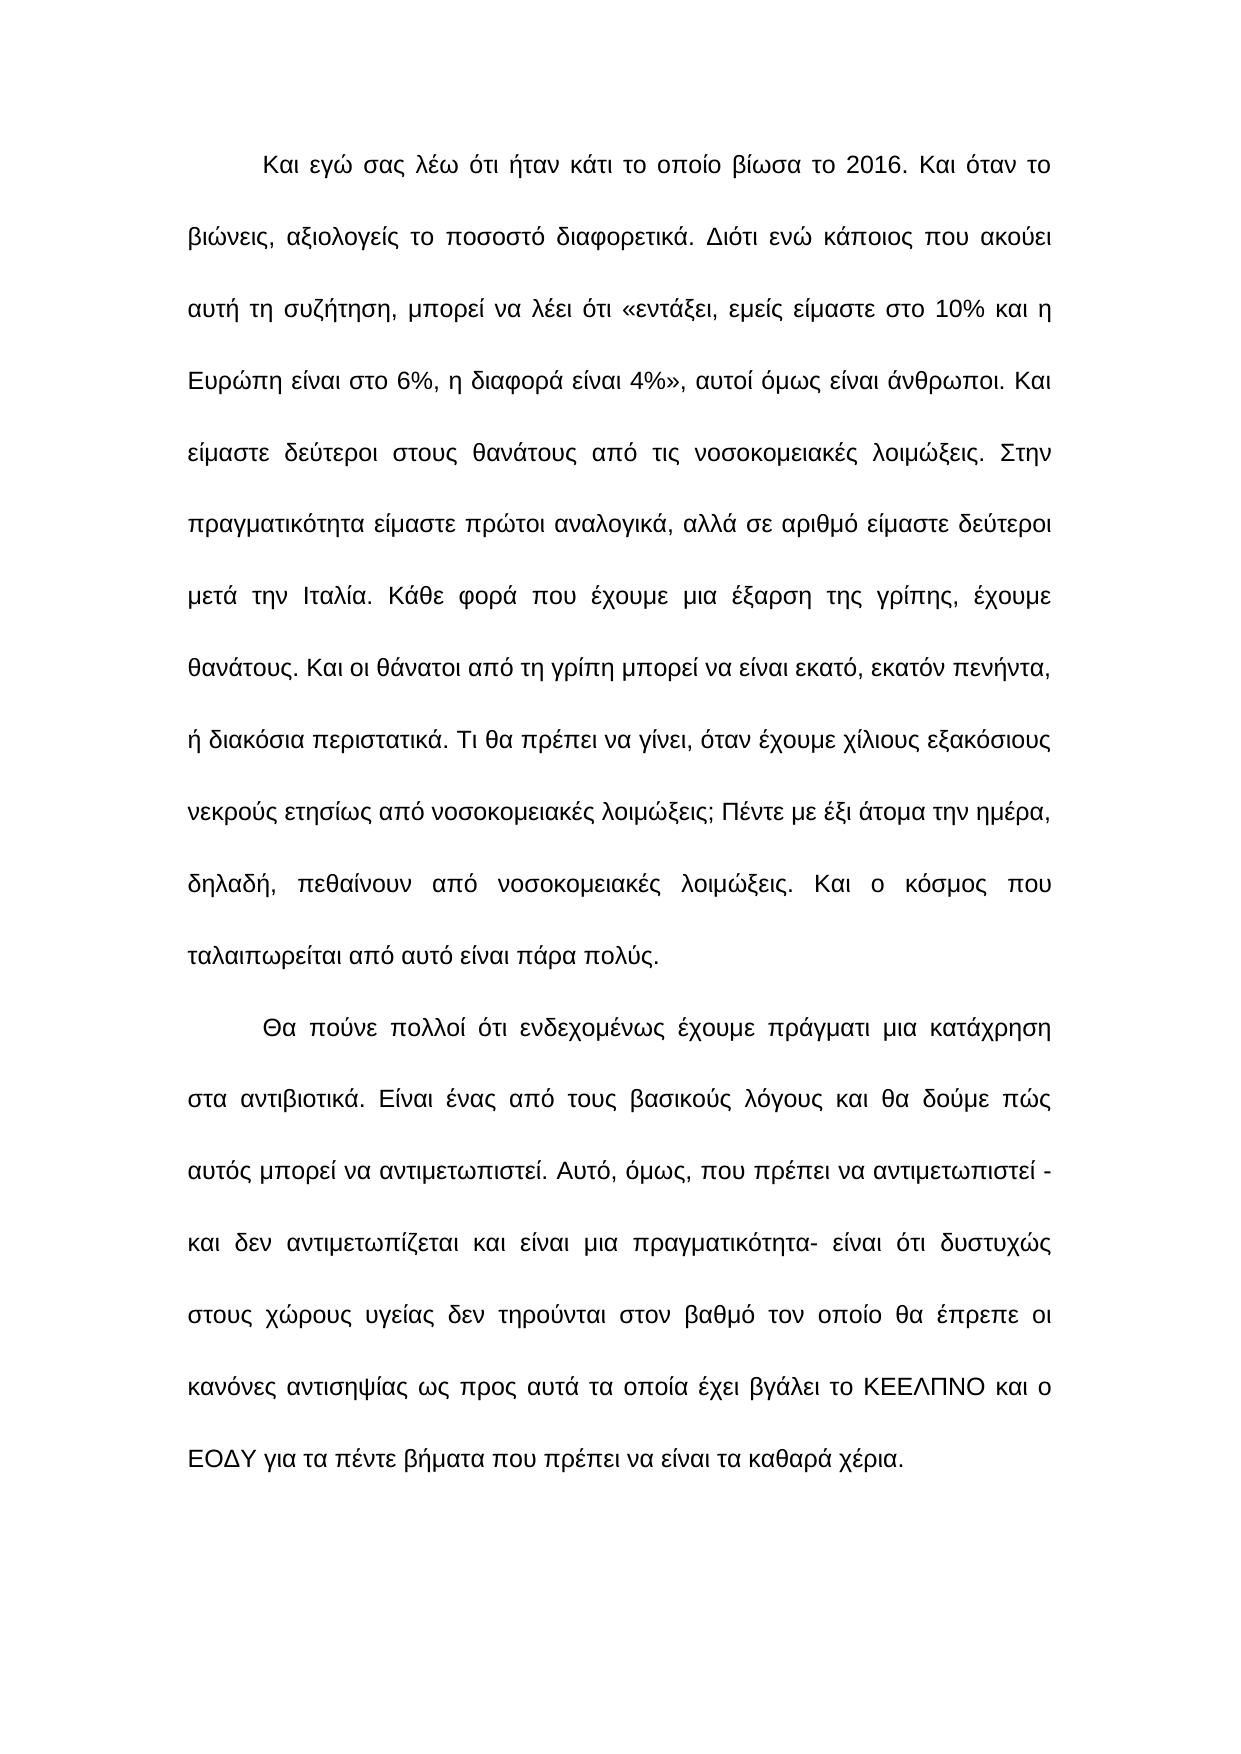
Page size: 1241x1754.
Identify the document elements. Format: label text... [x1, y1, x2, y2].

text Θα πούνε πολλοί ότι ενδεχομένως έχουμε πράγματι μια κατάχρηση στα αντιβιοτικά. Είναι ένας από τους βασικούς λόγους και θα δούμε πώς αυτός μπορεί να αντιμετωπιστεί. Αυτό, όμως, που πρέπει να αντιμετωπιστεί -και δεν αντιμετωπίζεται και είναι μια πραγματικότητα- είναι ότι δυστυχώς στους χώρους υγείας δεν τηρούνται στον βαθμό τον οποίο θα έπρεπε οι κανόνες αντισηψίας ως προς αυτά τα οποία έχει βγάλει το ΚΕΕΛΠΝΟ και ο ΕΟΔΥ για τα πέντε βήματα που πρέπει να είναι τα καθαρά χέρια. [187, 1012, 1053, 1472]
text Και εγώ σας λέω ότι ήταν κάτι το οποίο βίωσα το 2016. Και όταν το βιώνεις, αξιολογείς το ποσοστό διαφορετικά. Διότι ενώ κάποιος που ακούει αυτή τη συζήτηση, μπορεί να λέει ότι «εντάξει, εμείς είμαστε στο 10% και η Ευρώπη είναι στο 6%, η διαφορά είναι 4%», αυτοί όμως είναι άνθρωποι. Και είμαστε δεύτεροι στους θανάτους από τις νοσοκομειακές λοιμώξεις. Στην πραγματικότητα είμαστε πρώτοι αναλογικά, αλλά σε αριθμό είμαστε δεύτεροι μετά την Ιταλία. Κάθε φορά που έχουμε μια έξαρση της γρίπης, έχουμε θανάτους. Και οι θάνατοι από τη γρίπη μπορεί να είναι εκατό, εκατόν πενήντα, ή διακόσια περιστατικά. Τι θα πρέπει να γίνει, όταν έχουμε χίλιους εξακόσιους νεκρούς ετησίως από νοσοκομειακές λοιμώξεις; Πέντε με έξι άτομα την ημέρα, δηλαδή, πεθαίνουν από νοσοκομειακές λοιμώξεις. Και ο κόσμος που ταλαιπωρείται από αυτό είναι πάρα πολύς. [187, 150, 1053, 969]
